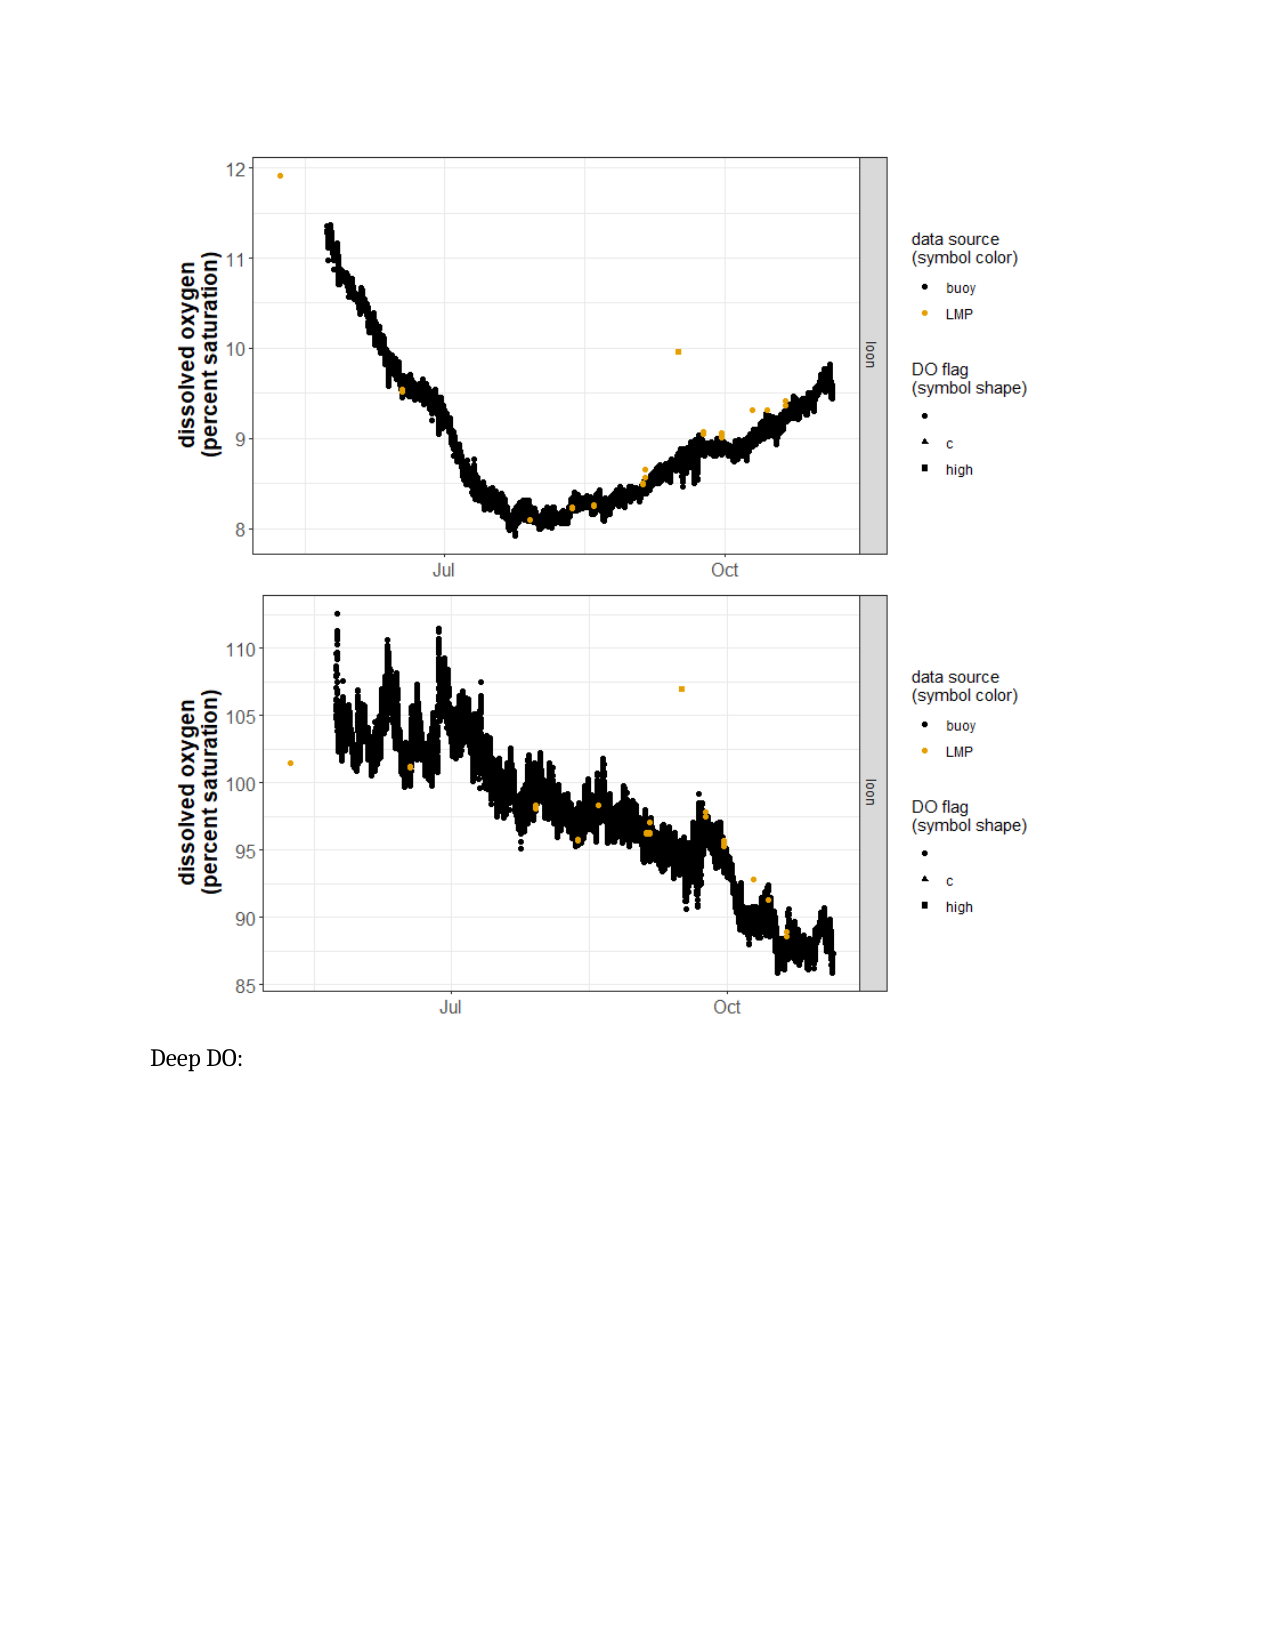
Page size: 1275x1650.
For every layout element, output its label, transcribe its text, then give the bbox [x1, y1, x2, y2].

text Deep DO: [150, 1044, 1125, 1072]
picture [168, 150, 1044, 1025]
